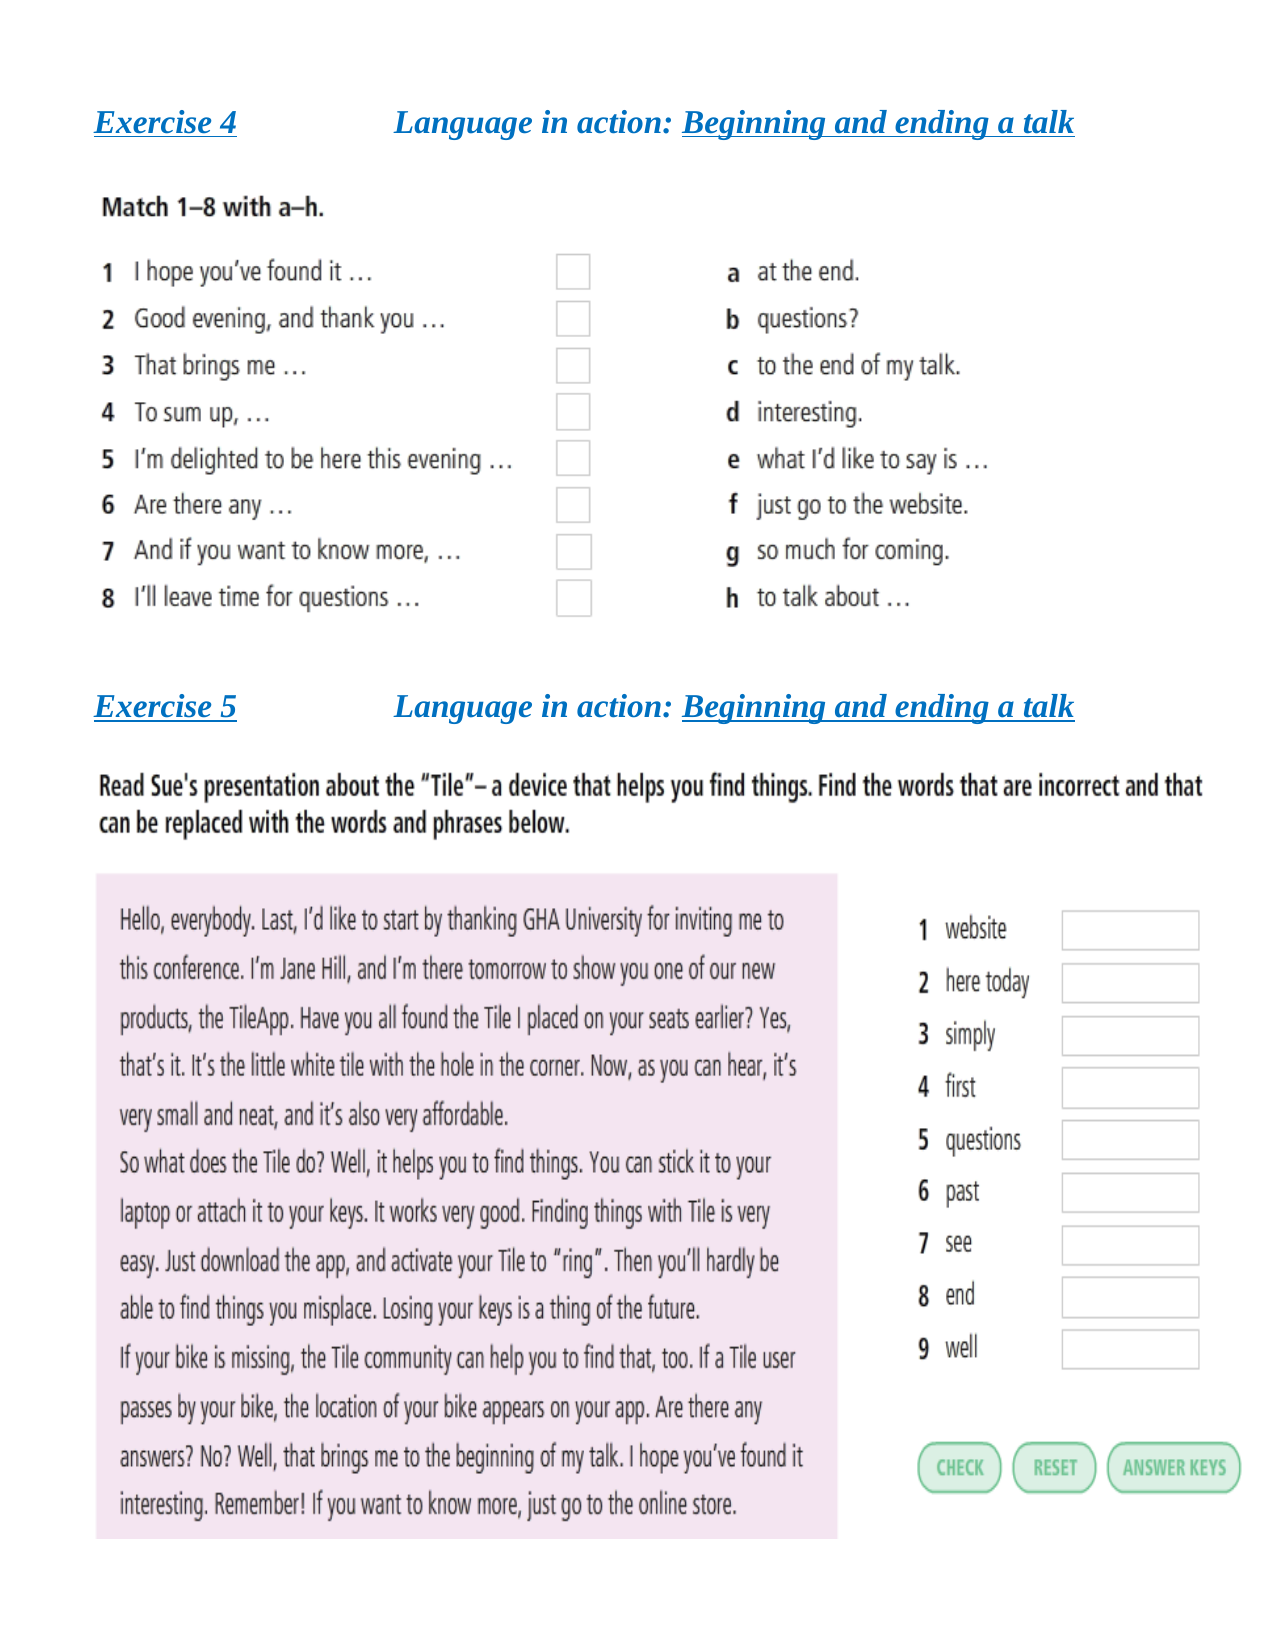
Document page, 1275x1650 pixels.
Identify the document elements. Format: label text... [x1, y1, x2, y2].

picture [93, 768, 1247, 1539]
text Exercise 5 Language in action: Beginning and ending a talk [94, 686, 1247, 725]
picture [93, 182, 1004, 625]
text Exercise 4 Language in action: Beginning and ending a talk [94, 102, 1247, 141]
